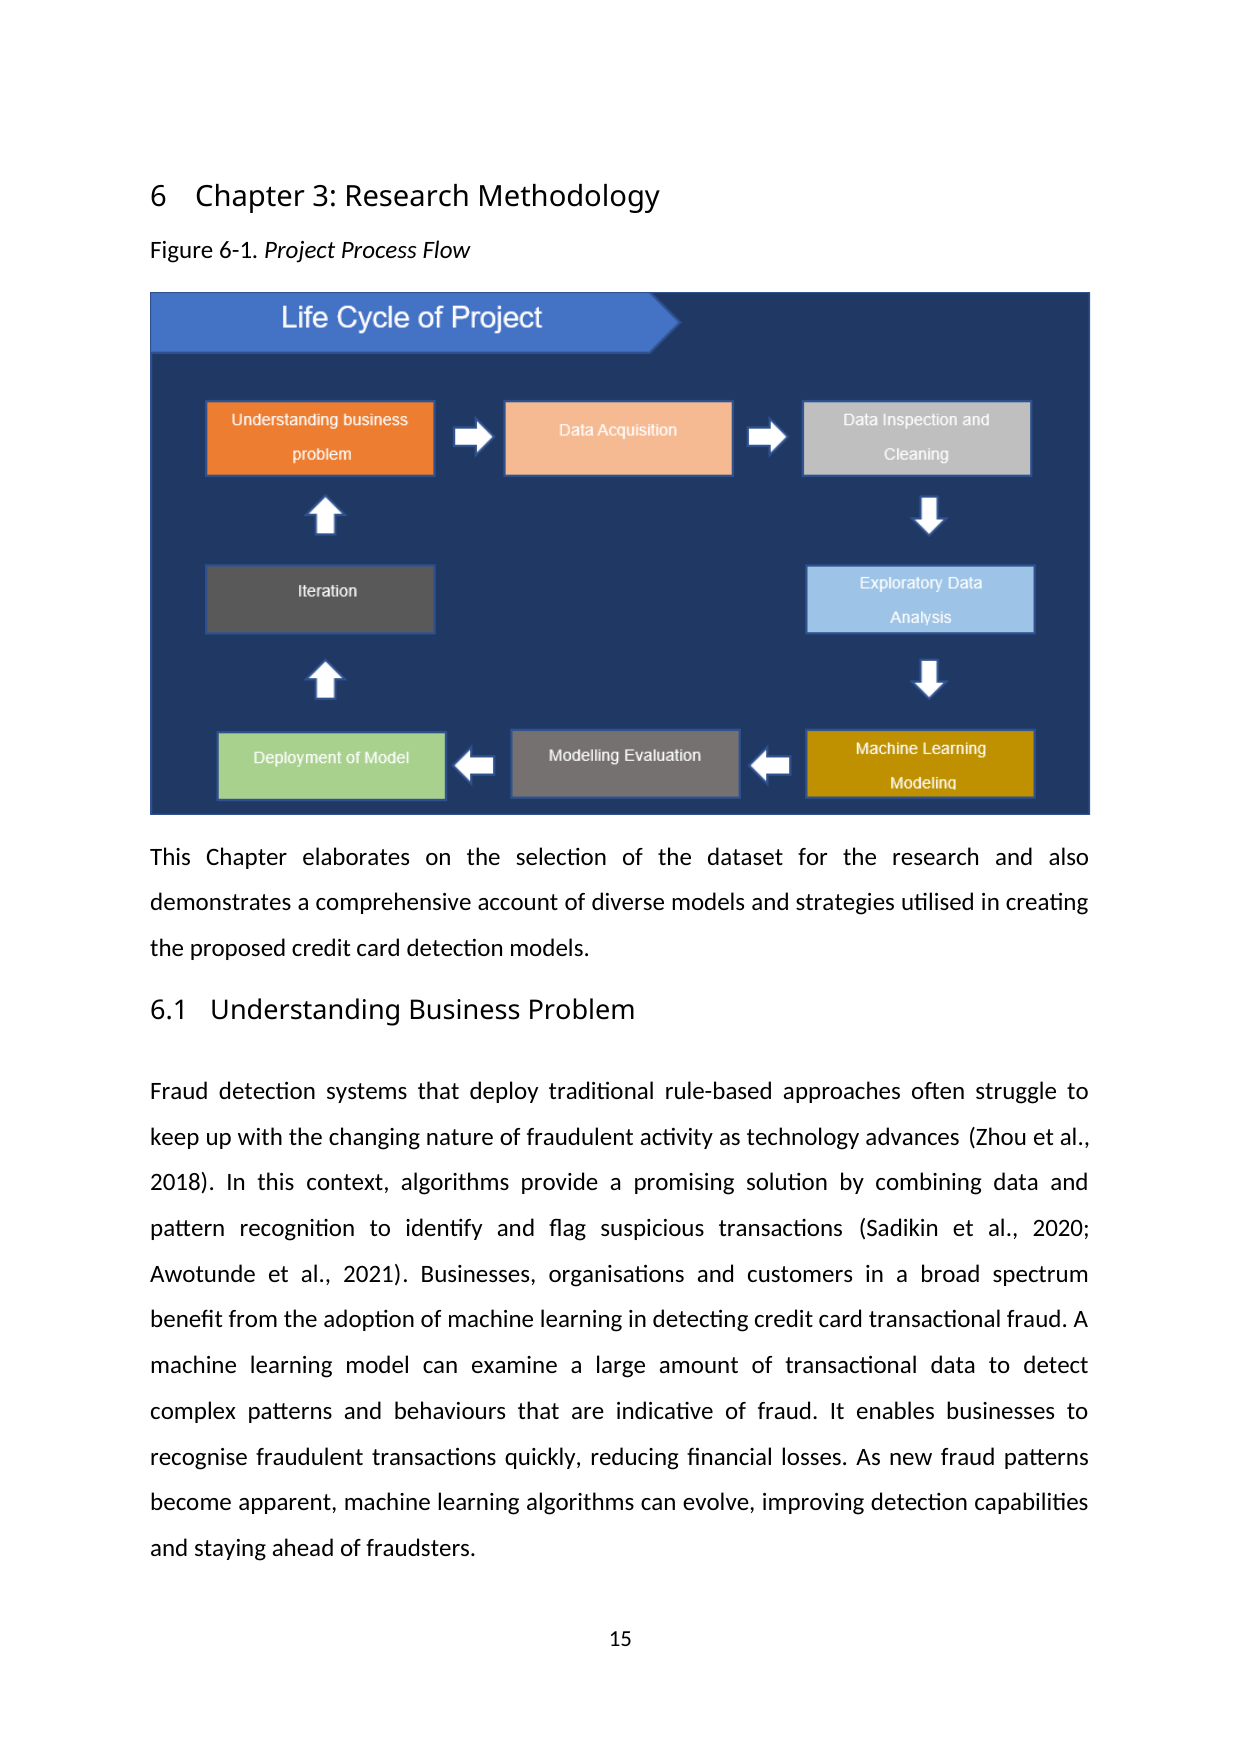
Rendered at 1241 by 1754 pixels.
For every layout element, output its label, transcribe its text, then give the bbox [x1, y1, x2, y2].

picture [150, 292, 1091, 815]
text This Chapter elaborates on the selection of the dataset for the research and also demonstrates a comprehensive account of diverse models and strategies utilised in creating the proposed credit card detection models. [150, 841, 1090, 963]
text Fraud detection systems that deploy traditional rule-based approaches often struggle to keep up with the changing nature of fraudulent activity as technology advances . In this context, algorithms provide a promising solution by combining data and pattern recognition to identify and flag suspicious transactions . Businesses, organisations and customers in a broad spectrum benefit from the adoption of machine learning in detecting credit card transactional fraud. A machine learning model can examine a large amount of transactional data to detect complex patterns and behaviours that are indicative of fraud. It enables businesses to recognise fraudulent transactions quickly, reducing financial losses. As new fraud patterns become apparent, machine learning algorithms can evolve, improving detection capabilities and staying ahead of fraudsters. [150, 1075, 1090, 1563]
text Figure 6-1. Project Process Flow [150, 234, 1090, 265]
subtitle Chapter 3: Research Methodology [150, 175, 1090, 215]
subtitle Understanding Business Problem [150, 991, 1090, 1027]
